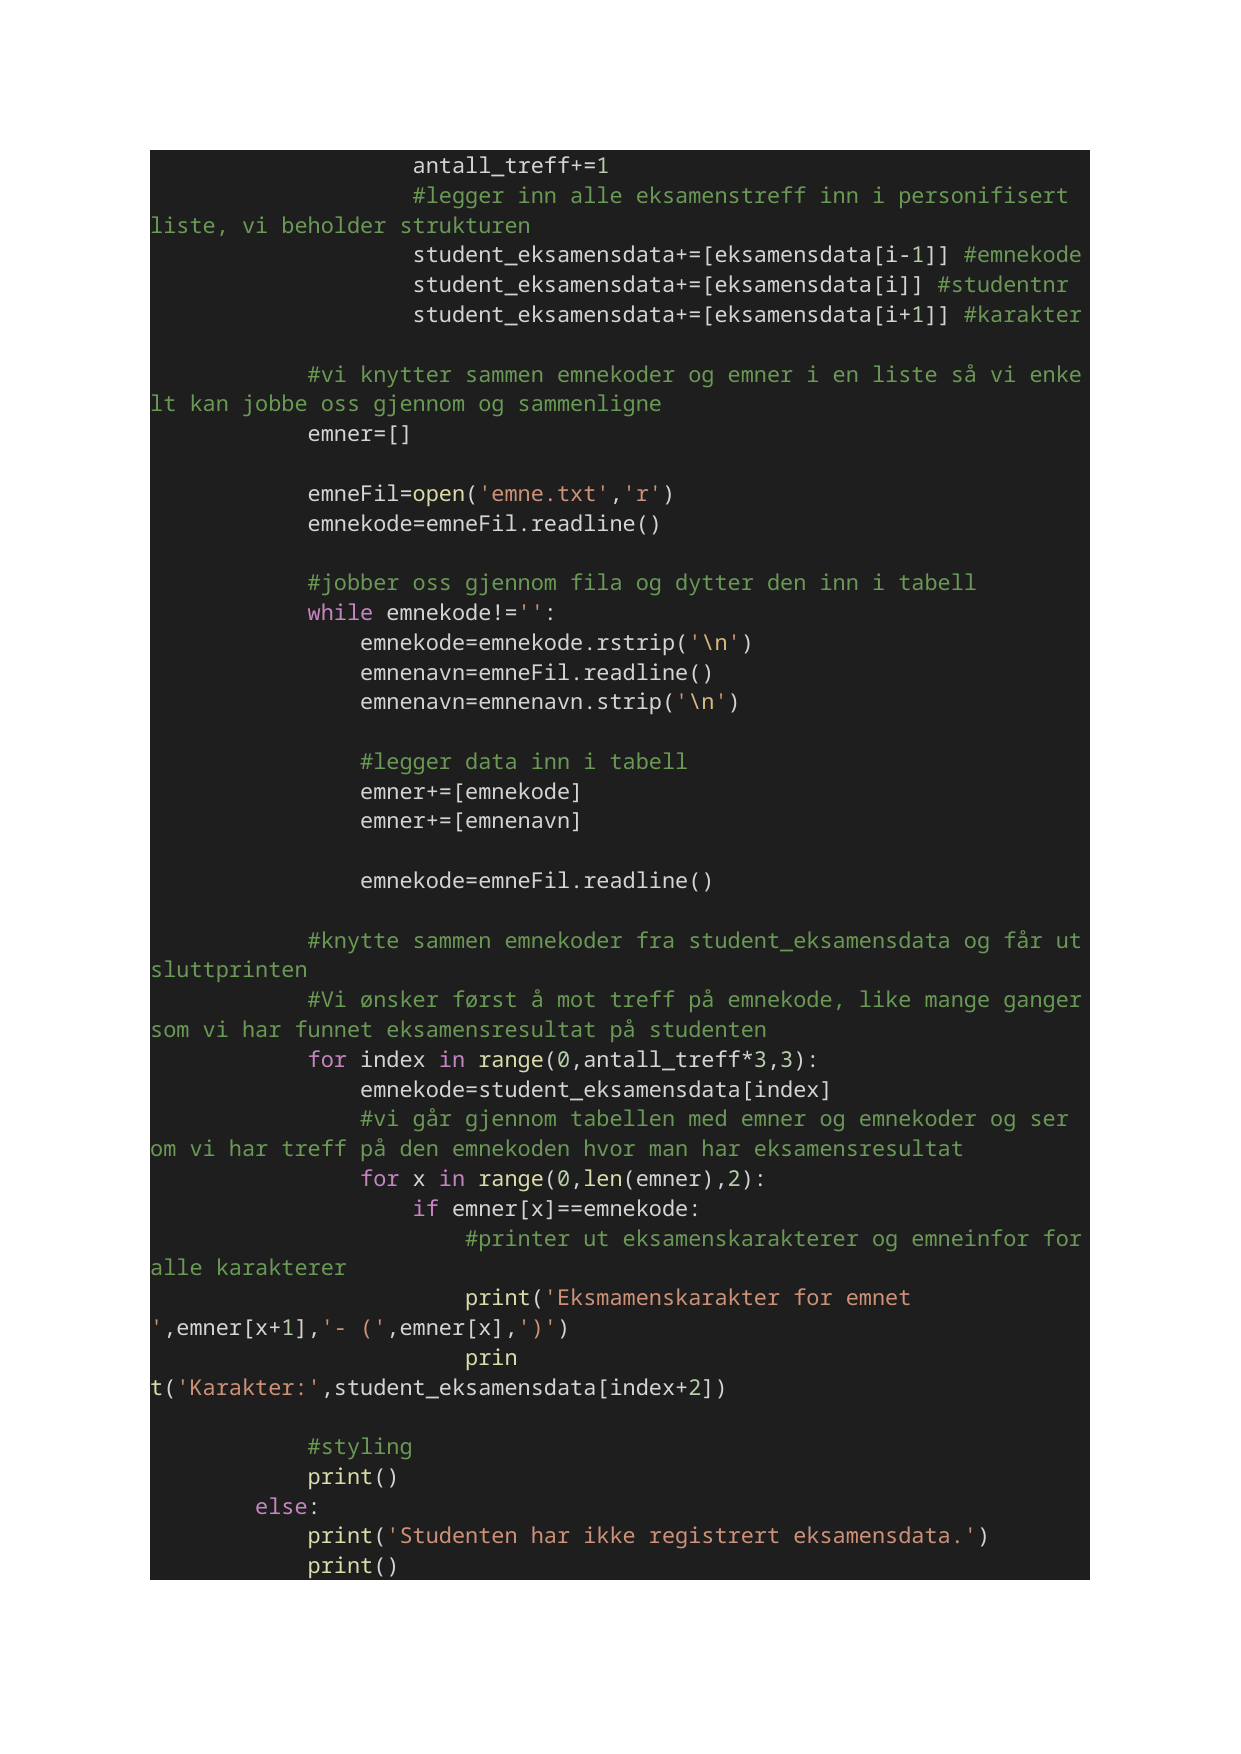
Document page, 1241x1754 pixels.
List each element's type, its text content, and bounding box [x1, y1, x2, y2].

text emnenavn=emnenavn.strip('\n') [150, 686, 1090, 716]
text #legger inn alle eksamenstreff inn i personifisert liste, vi beholder strukturen [150, 180, 1090, 239]
text print('Eksmamenskarakter for emnet',emner[x+1],'- (',emner[x],')') [150, 1282, 1090, 1342]
text student_eksamensdata+=[eksamensdata[i-1]] #emnekode [150, 239, 1090, 269]
text #jobber oss gjennom fila og dytter den inn i tabell [150, 567, 1090, 597]
text #printer ut eksamenskarakterer og emneinfor for alle karakterer [150, 1222, 1090, 1282]
text emnenavn=emneFil.readline() [150, 656, 1090, 686]
text print('Studenten har ikke registrert eksamensdata.') [150, 1520, 1090, 1550]
text emner=[] [150, 418, 1090, 448]
text emnekode=emneFil.readline() [150, 507, 1090, 537]
text for index in range(0,antall_treff*3,3): [150, 1044, 1090, 1073]
text #Vi ønsker først å mot treff på emnekode, like mange ganger som vi har funnet eksamensresultat på studenten [150, 984, 1090, 1044]
text student_eksamensdata+=[eksamensdata[i]] #studentnr [150, 269, 1090, 299]
text emneFil=open('emne.txt','r') [150, 478, 1090, 507]
text if emner[x]==emnekode: [150, 1193, 1090, 1222]
text #vi knytter sammen emnekoder og emner i en liste så vi enkelt kan jobbe oss gjennom og sammenligne [150, 358, 1090, 418]
text else: [150, 1491, 1090, 1520]
text emner+=[emnekode] [150, 776, 1090, 805]
text emner+=[emnenavn] [150, 805, 1090, 835]
text #vi går gjennom tabellen med emner og emnekoder og ser om vi har treff på den emnekoden hvor man har eksamensresultat [150, 1103, 1090, 1163]
text print() [150, 1550, 1090, 1580]
text antall_treff+=1 [150, 150, 1090, 180]
text #knytte sammen emnekoder fra student_eksamensdata og får ut sluttprinten [150, 924, 1090, 984]
text emnekode=emnekode.rstrip('\n') [150, 627, 1090, 656]
text #styling [150, 1431, 1090, 1461]
text emnekode=emneFil.readline() [150, 865, 1090, 895]
text while emnekode!='': [150, 597, 1090, 627]
text print('Karakter:',student_eksamensdata[index+2]) [150, 1342, 1090, 1401]
text emnekode=student_eksamensdata[index] [150, 1073, 1090, 1103]
text student_eksamensdata+=[eksamensdata[i+1]] #karakter [150, 299, 1090, 329]
text print() [150, 1461, 1090, 1491]
text for x in range(0,len(emner),2): [150, 1163, 1090, 1193]
text #legger data inn i tabell [150, 746, 1090, 776]
